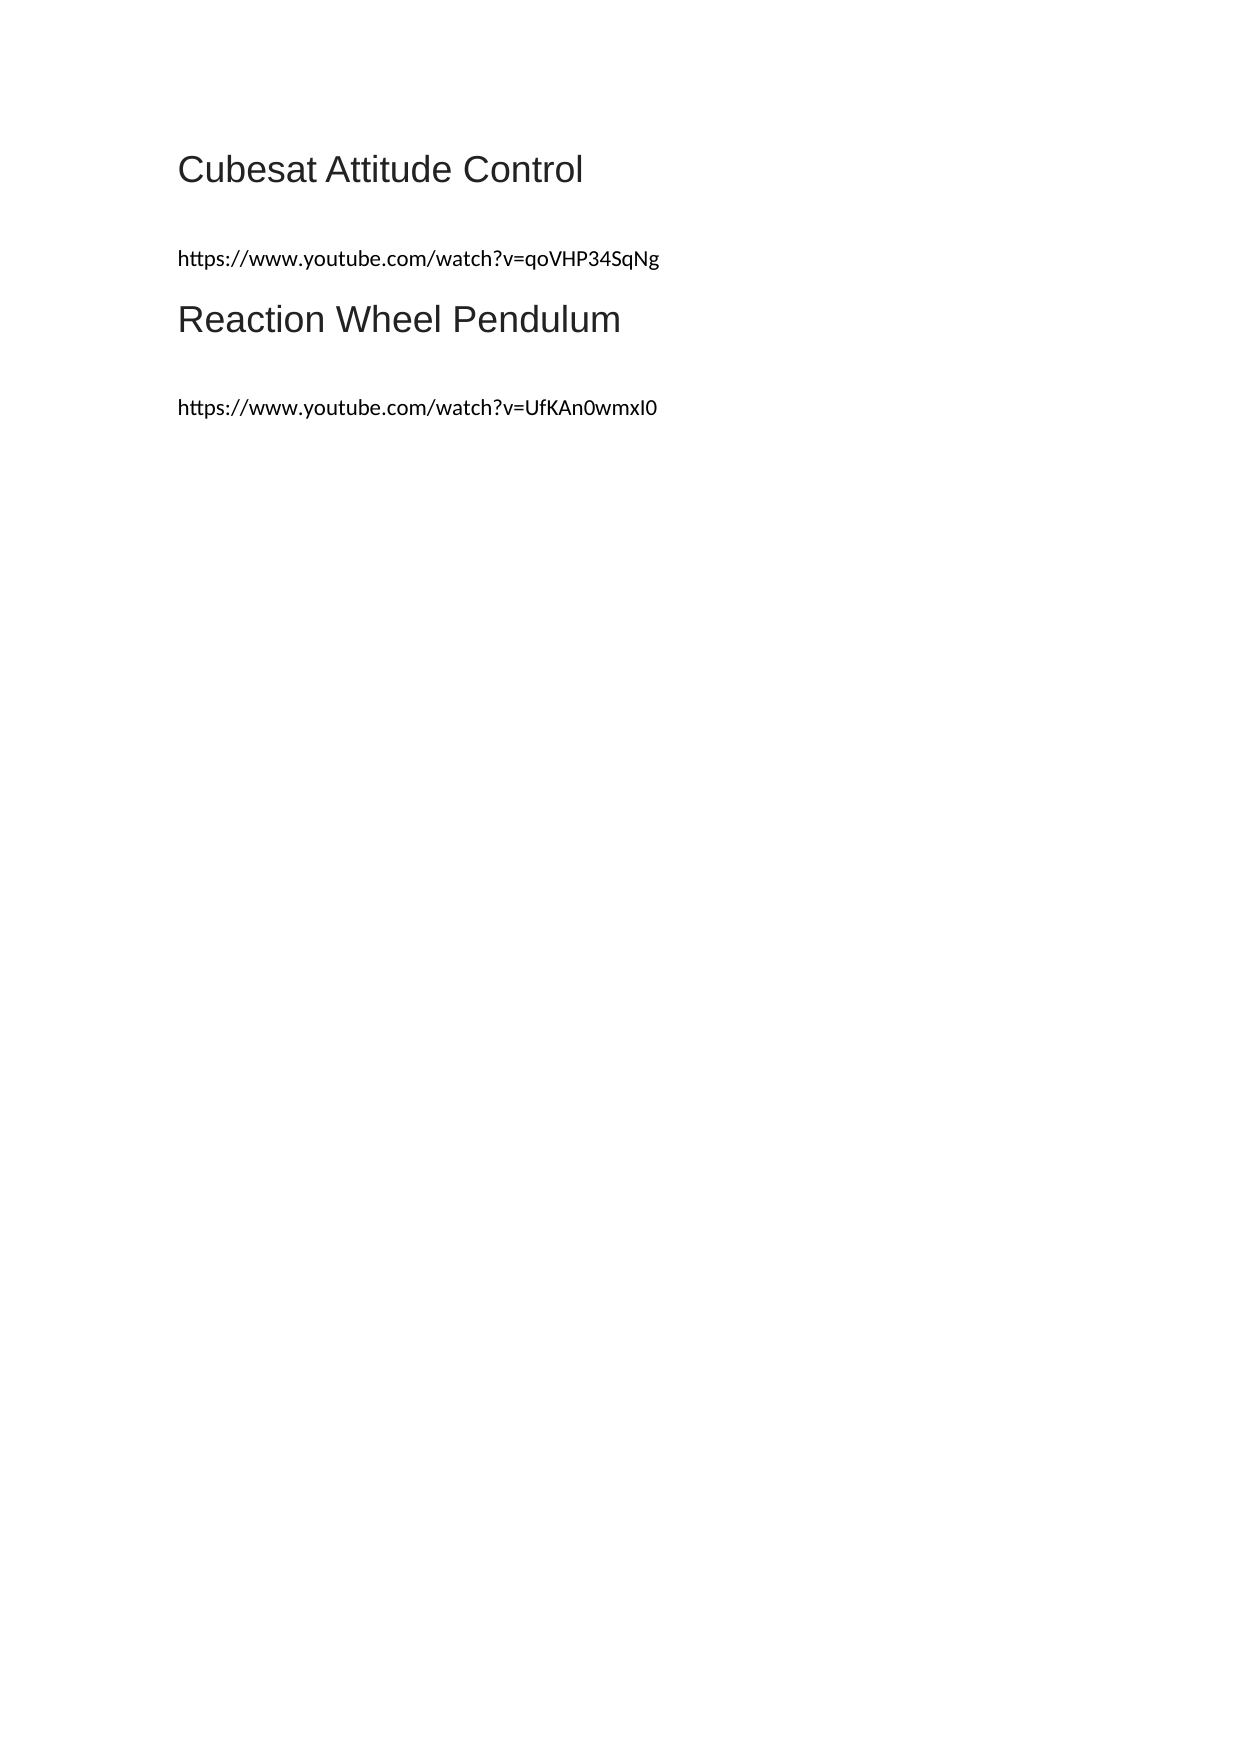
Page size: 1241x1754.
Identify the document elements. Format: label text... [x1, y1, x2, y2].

subtitle Reaction Wheel Pendulum [177, 297, 1063, 340]
text Cubesat Attitude Control [177, 148, 1063, 191]
text https://www.youtube.com/watch?v=qoVHP34SqNg [177, 244, 1063, 272]
text https://www.youtube.com/watch?v=UfKAn0wmxI0 [177, 393, 1063, 421]
